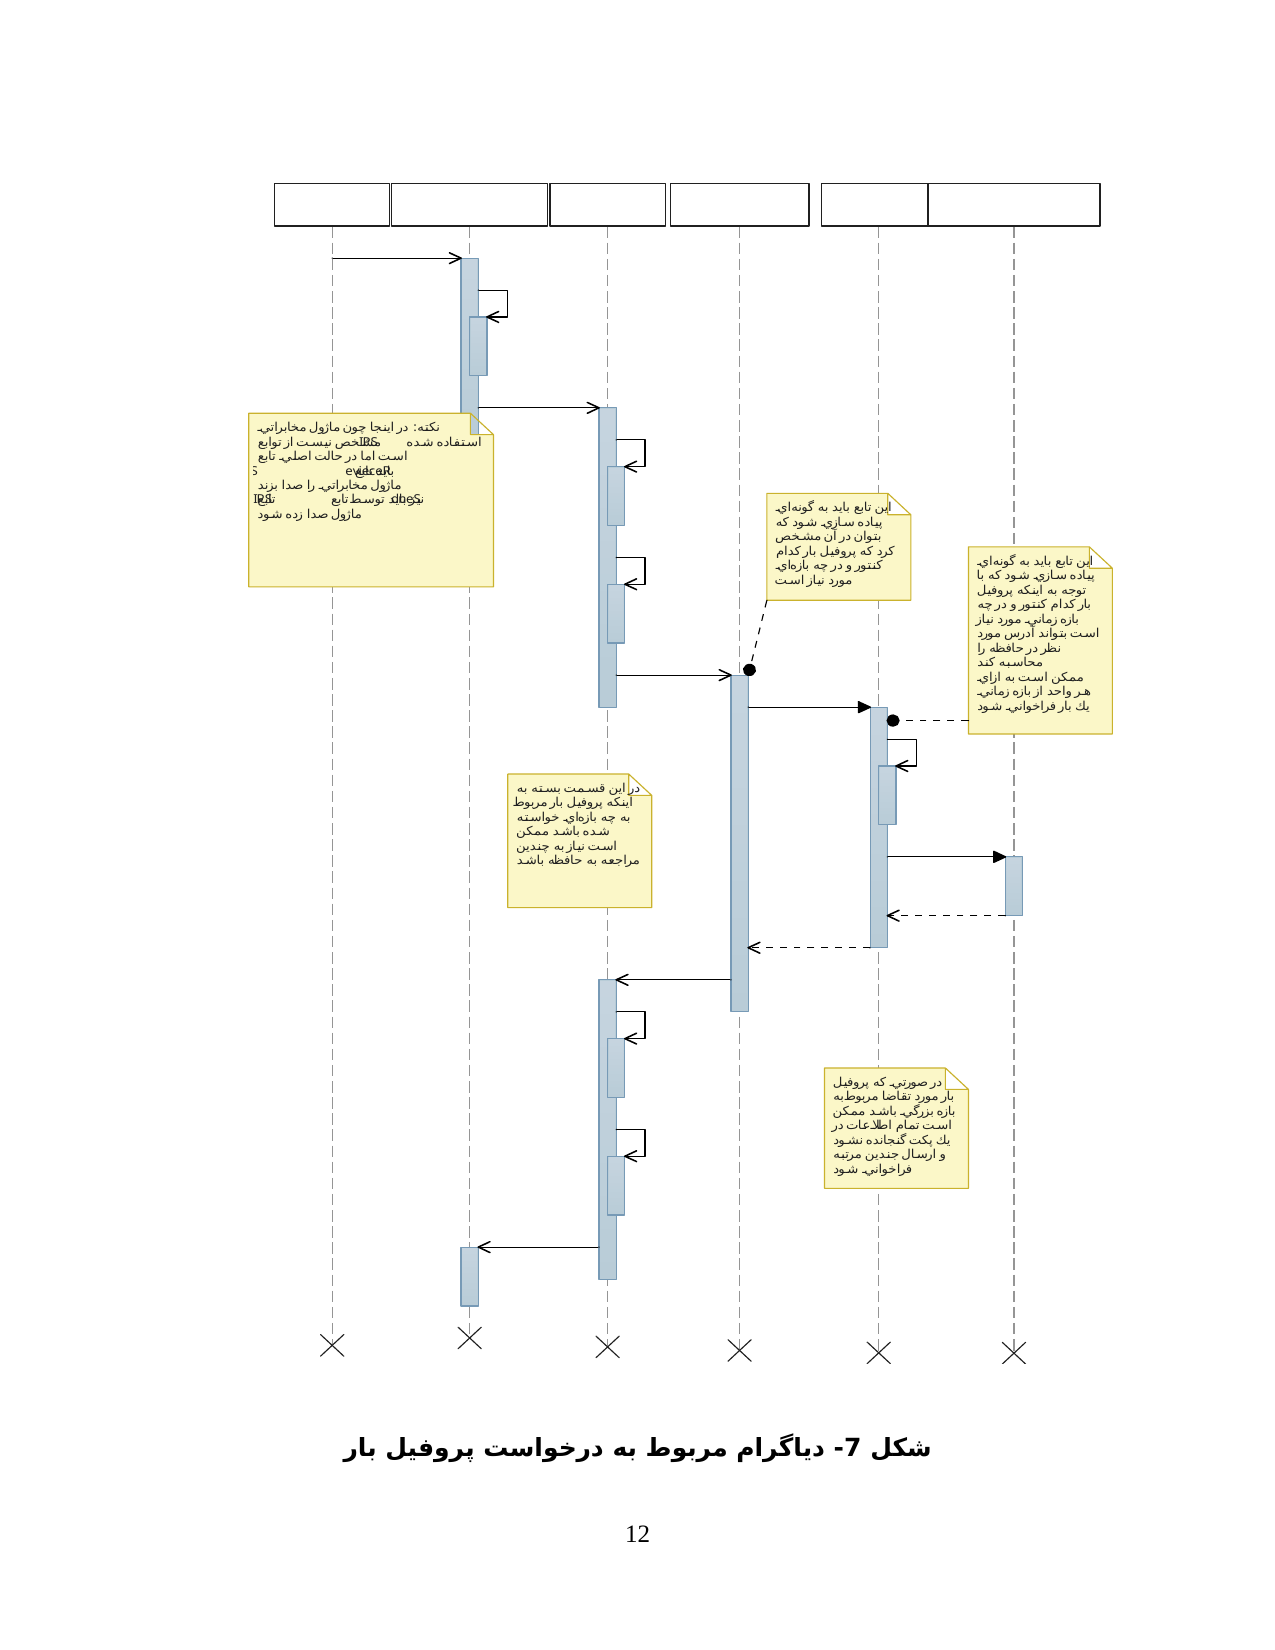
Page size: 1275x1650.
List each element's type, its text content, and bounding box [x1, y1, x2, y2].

text شكل 7- دياگرام مربوط به درخواست پروفيل بار [150, 1433, 1125, 1463]
